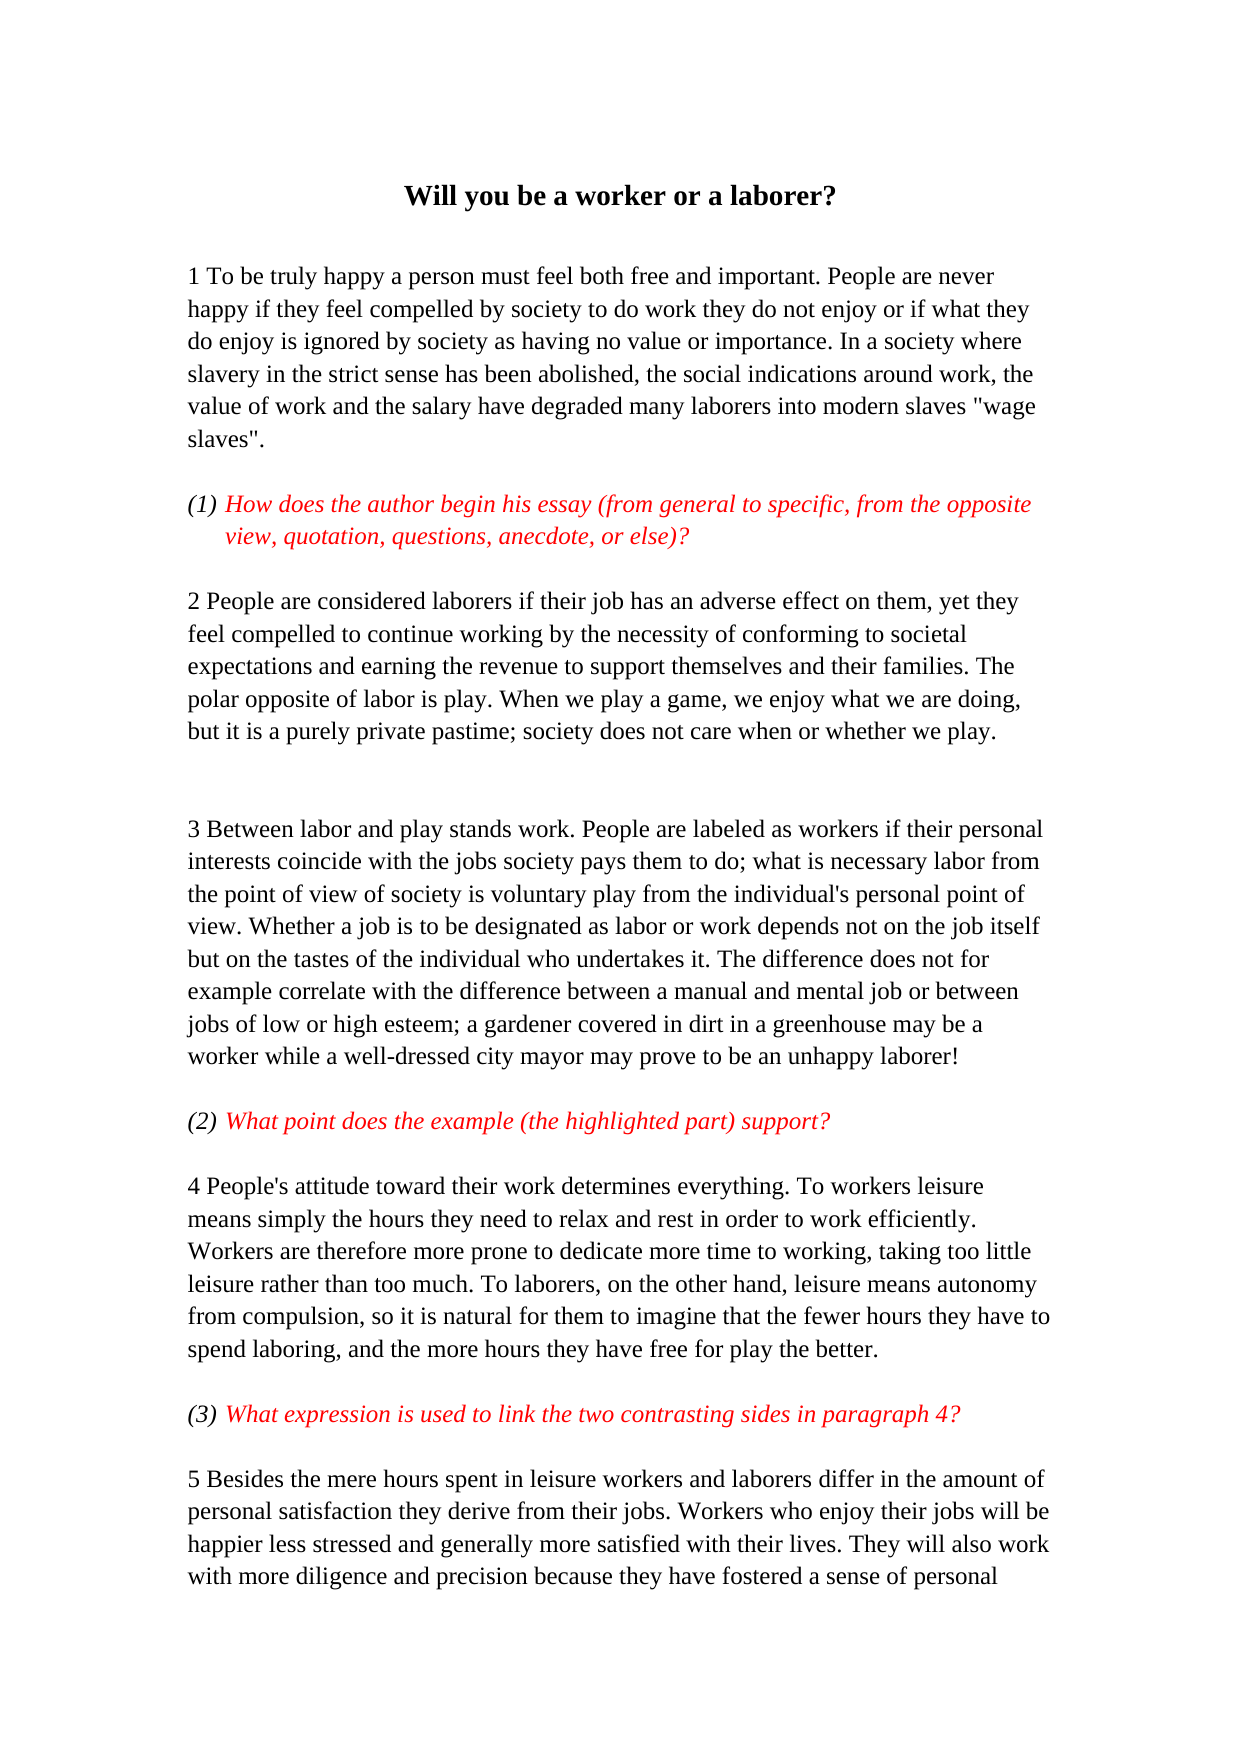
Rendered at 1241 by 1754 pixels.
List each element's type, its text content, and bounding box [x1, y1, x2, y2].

list What point does the example (the highlighted part) support? [187, 1104, 1053, 1169]
list How does the author begin his essay (from general to specific, from the opposite view, quotation, questions, anecdote, or else)? [187, 487, 1053, 584]
text 3 Between labor and play stands work. People are labeled as workers if their personal interests coincide with the jobs society pays them to do; what is necessary labor from the point of view of society is voluntary play from the individual's personal point of view. Whether a job is to be designated as labor or work depends not on the job itself but on the tastes of the individual who undertakes it. The difference does not for example correlate with the difference between a manual and mental job or between jobs of low or high esteem; a gardener covered in dirt in a greenhouse may be a worker while a well-dressed city mayor may prove to be an unhappy laborer! [187, 812, 1053, 1072]
list What expression is used to link the two contrasting sides in paragraph 4? [187, 1397, 1053, 1429]
text 1 To be truly happy a person must feel both free and important. People are never happy if they feel compelled by society to do work they do not enjoy or if what they do enjoy is ignored by society as having no value or importance. In a society where slavery in the strict sense has been abolished, the social indications around work, the value of work and the salary have degraded many laborers into modern slaves "wage slaves". [187, 259, 1053, 454]
text 4 People's attitude toward their work determines everything. To workers leisure means simply the hours they need to relax and rest in order to work efficiently. Workers are therefore more prone to dedicate more time to working, taking too little leisure rather than too much. To laborers, on the other hand, leisure means autonomy from compulsion, so it is natural for them to imagine that the fewer hours they have to spend laboring, and the more hours they have free for play the better. [187, 1169, 1053, 1364]
text 2 People are considered laborers if their job has an adverse effect on them, yet they feel compelled to continue working by the necessity of conforming to societal expectations and earning the revenue to support themselves and their families. The polar opposite of labor is play. When we play a game, we enjoy what we are doing, but it is a purely private pastime; society does not care when or whether we play. [187, 584, 1053, 747]
text Will you be a worker or a laborer? [187, 162, 1053, 227]
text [187, 1462, 1053, 1592]
